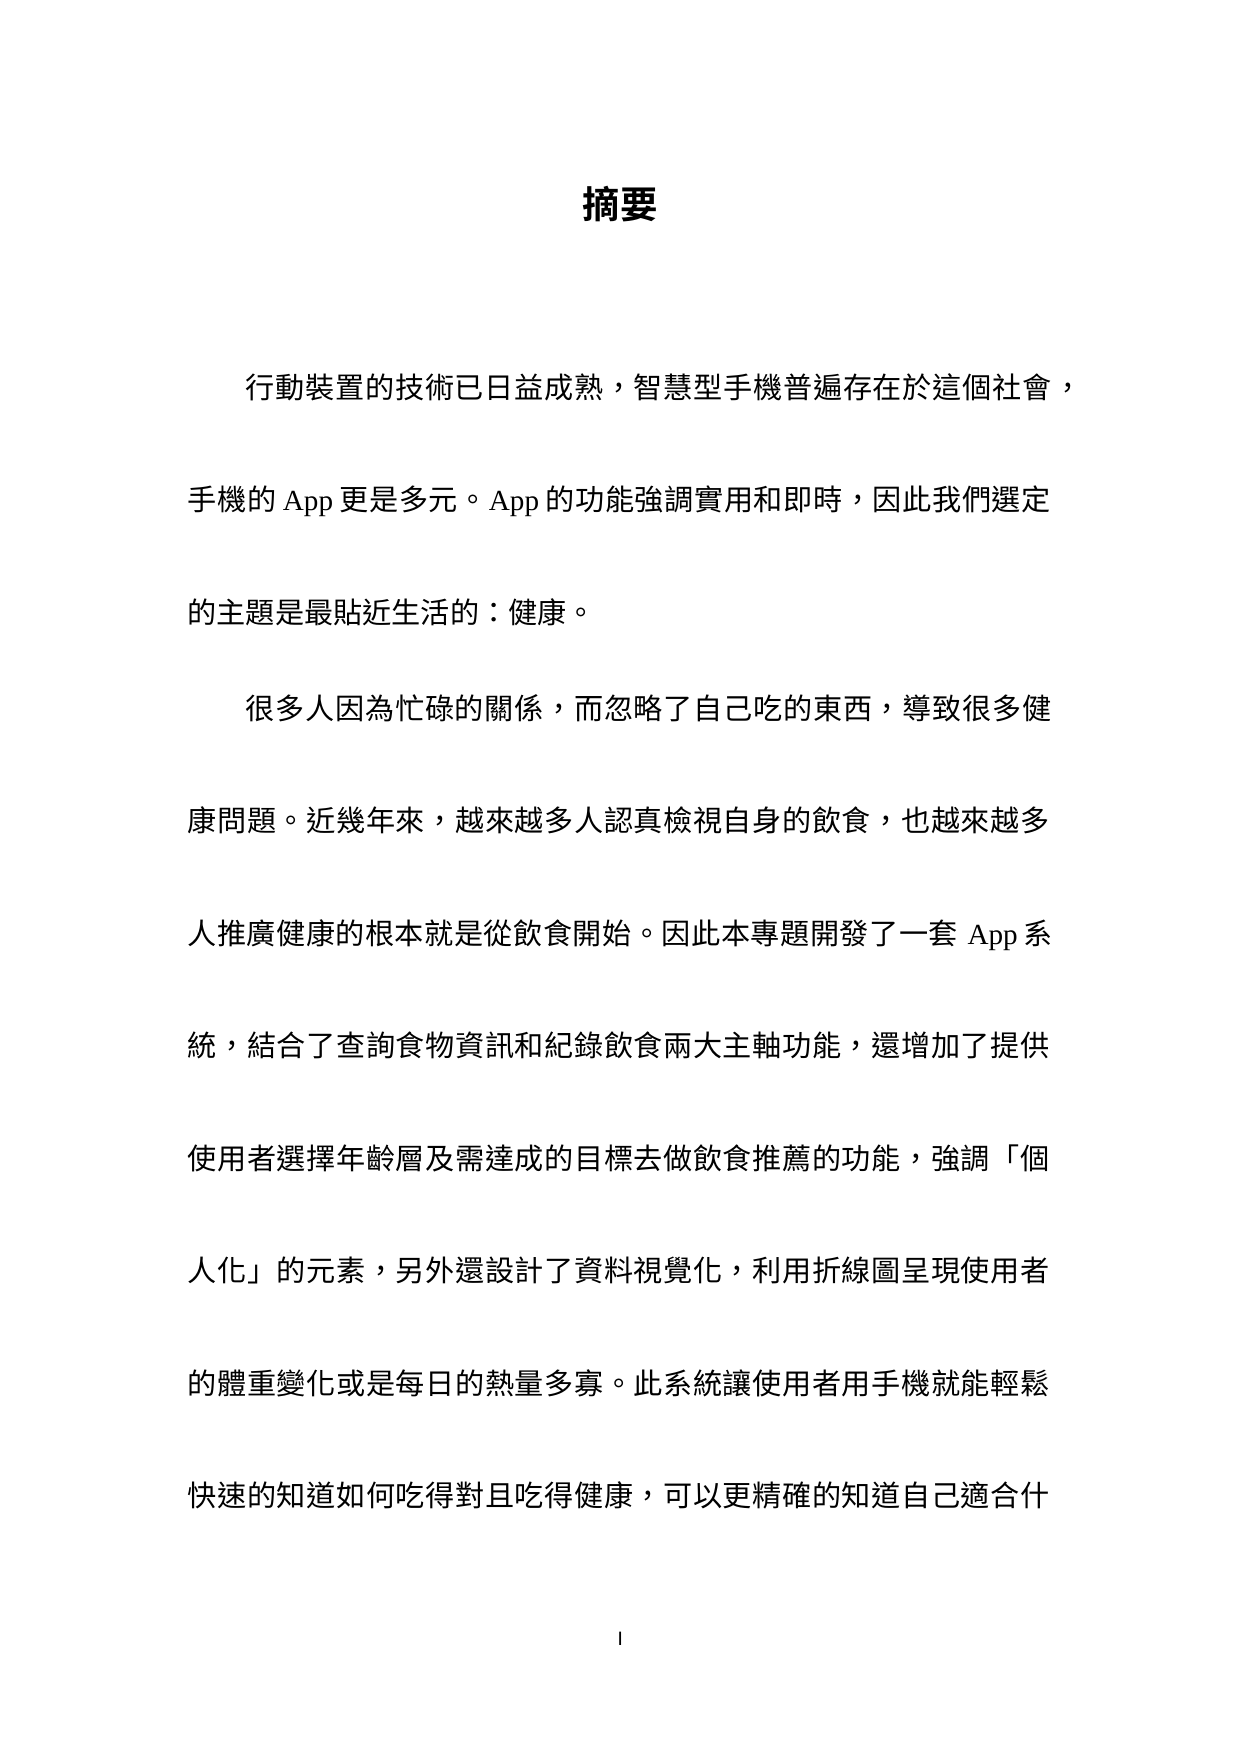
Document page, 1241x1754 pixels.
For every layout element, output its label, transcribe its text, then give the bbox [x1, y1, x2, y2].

text 摘要 [187, 164, 1053, 239]
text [187, 669, 1053, 1532]
text 行動裝置的技術已日益成熟，智慧型手機普遍存在於這個社會，手機的App更是多元。App的功能強調實用和即時，因此我們選定的主題是最貼近生活的：健康。 [187, 348, 1053, 648]
